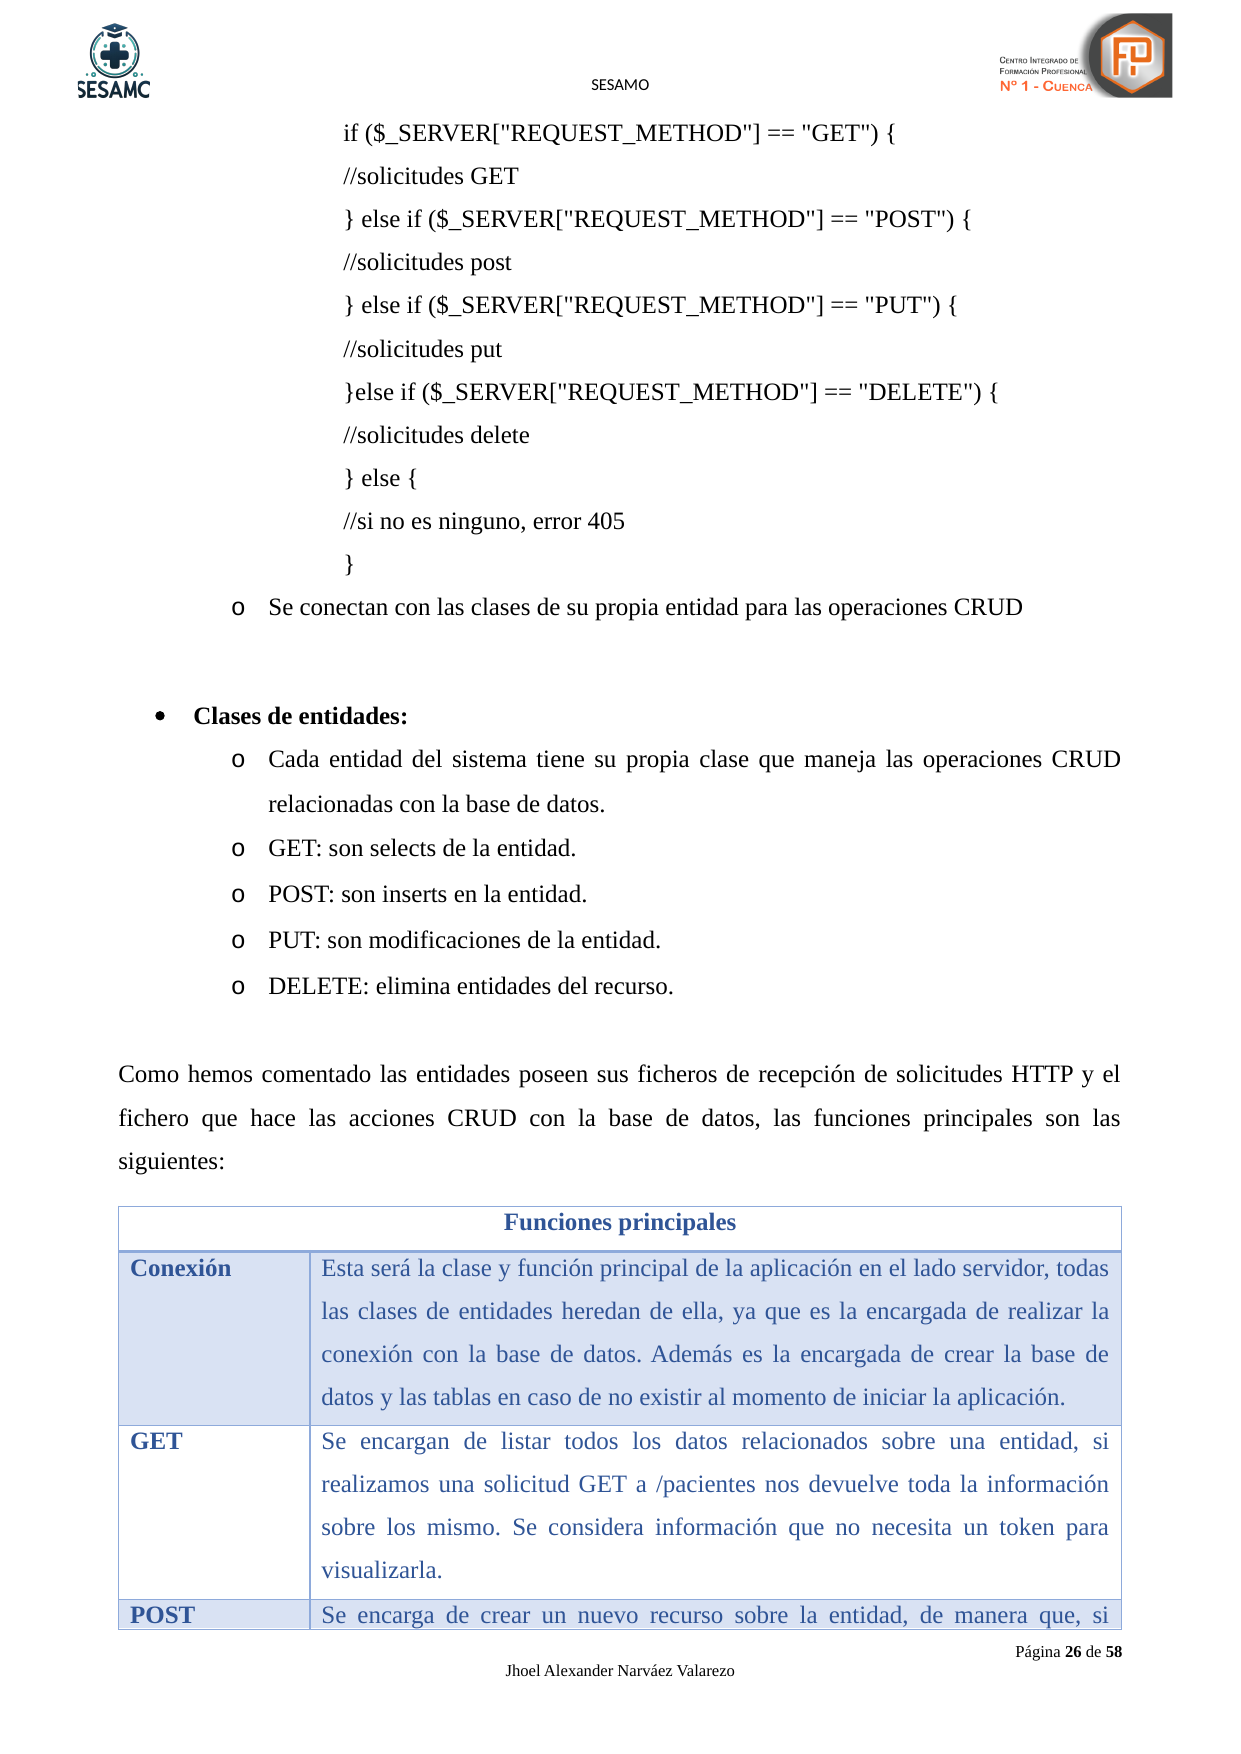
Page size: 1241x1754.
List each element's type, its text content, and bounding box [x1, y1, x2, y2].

list Cada entidad del sistema tiene su propia clase que maneja las operaciones CRUD relacionadas con la base de datos. [231, 744, 1122, 818]
list } else { [343, 463, 1122, 492]
table_cell Conexión [119, 1253, 309, 1425]
list }else if ($_SERVER["REQUEST_METHOD"] == "DELETE") { [343, 377, 1122, 406]
list } else if ($_SERVER["REQUEST_METHOD"] == "PUT") { [343, 291, 1122, 319]
list //solicitudes put [343, 334, 1122, 362]
list //solicitudes post [343, 247, 1122, 276]
list GET: son selects de la entidad. [231, 833, 1122, 863]
list } else if ($_SERVER["REQUEST_METHOD"] == "POST") { [343, 204, 1122, 233]
list Se conectan con las clases de su propia entidad para las operaciones CRUD [231, 592, 1122, 623]
list PUT: son modificaciones de la entidad. [231, 925, 1122, 956]
list //si no es ninguno, error 405 [343, 506, 1122, 535]
table_header Funciones principales [119, 1207, 1121, 1250]
list //solicitudes delete [343, 420, 1122, 449]
list DELETE: elimina entidades del recurso. [231, 971, 1122, 1002]
table_cell Esta será la clase y función principal de la aplicación en el lado servidor, todas las clases de entidades heredan de ella, ya que es la encargada de realizar la conexión con la base de datos. Además es la encargada de crear la base de datos y las tablas en caso de no existir al momento de iniciar la aplicación. [311, 1253, 1121, 1425]
table_cell Se encargan de listar todos los datos relacionados sobre una entidad, si realizamos una solicitud GET a /pacientes nos devuelve toda la información sobre los mismo. Se considera información que no necesita un token para visualizarla. [311, 1426, 1121, 1599]
table_cell POST [119, 1600, 309, 1628]
list POST: son inserts en la entidad. [231, 879, 1122, 910]
list if ($_SERVER["REQUEST_METHOD"] == "GET") { [343, 118, 1122, 147]
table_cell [311, 1600, 1121, 1628]
list } [343, 549, 1122, 578]
picture [74, 19, 153, 111]
text Como hemos comentado las entidades poseen sus ficheros de recepción de solicitudes HTTP y el fichero que hace las acciones CRUD con la base de datos, las funciones principales son las siguientes: [118, 1059, 1122, 1174]
list //solicitudes GET [343, 161, 1122, 190]
picture [994, 13, 1173, 98]
table_cell GET [119, 1426, 309, 1599]
list Clases de entidades: [156, 701, 1122, 730]
